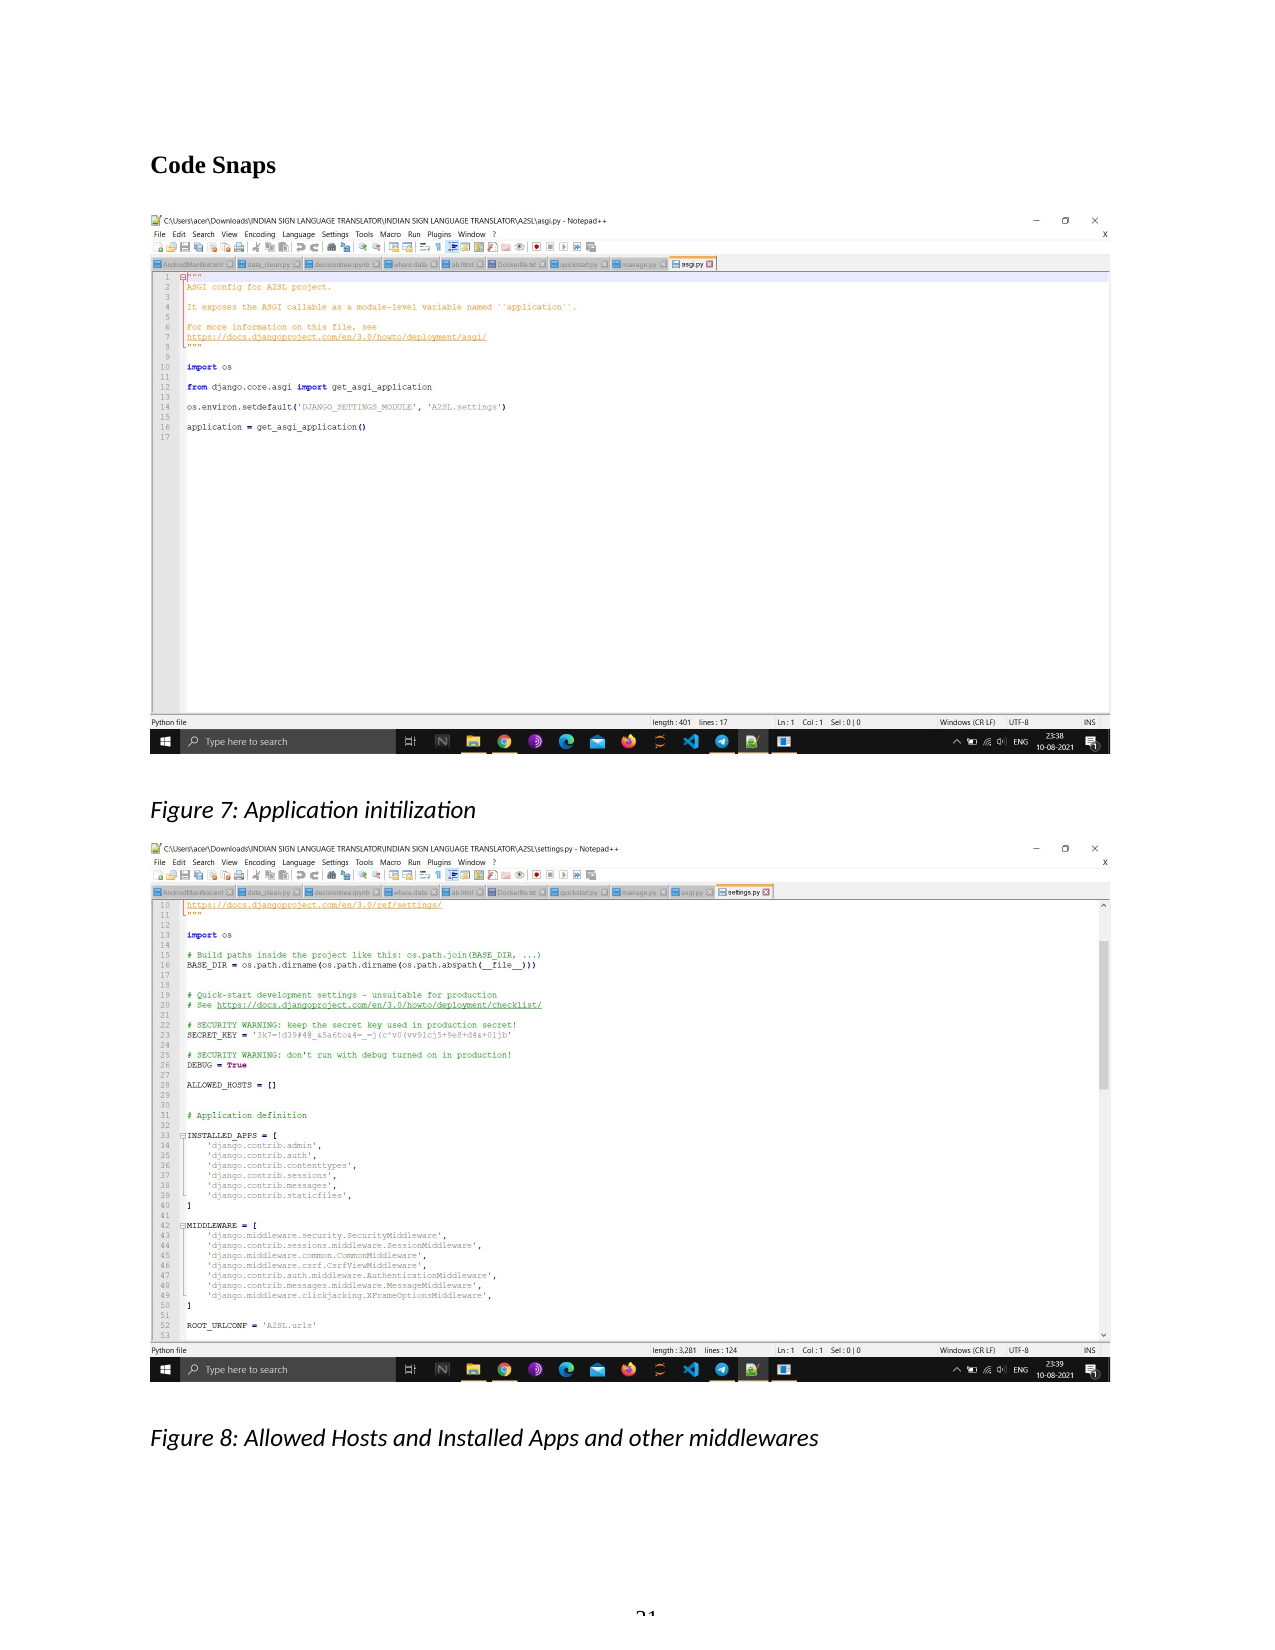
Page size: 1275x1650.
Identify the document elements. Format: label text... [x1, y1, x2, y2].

picture [150, 843, 1111, 1382]
picture [150, 215, 1111, 754]
text Figure 8: Allowed Hosts and Installed Apps and other middlewares [150, 1422, 1175, 1453]
text Figure 7: Application initilization [150, 794, 1175, 825]
subtitle Code Snaps [150, 150, 1175, 178]
